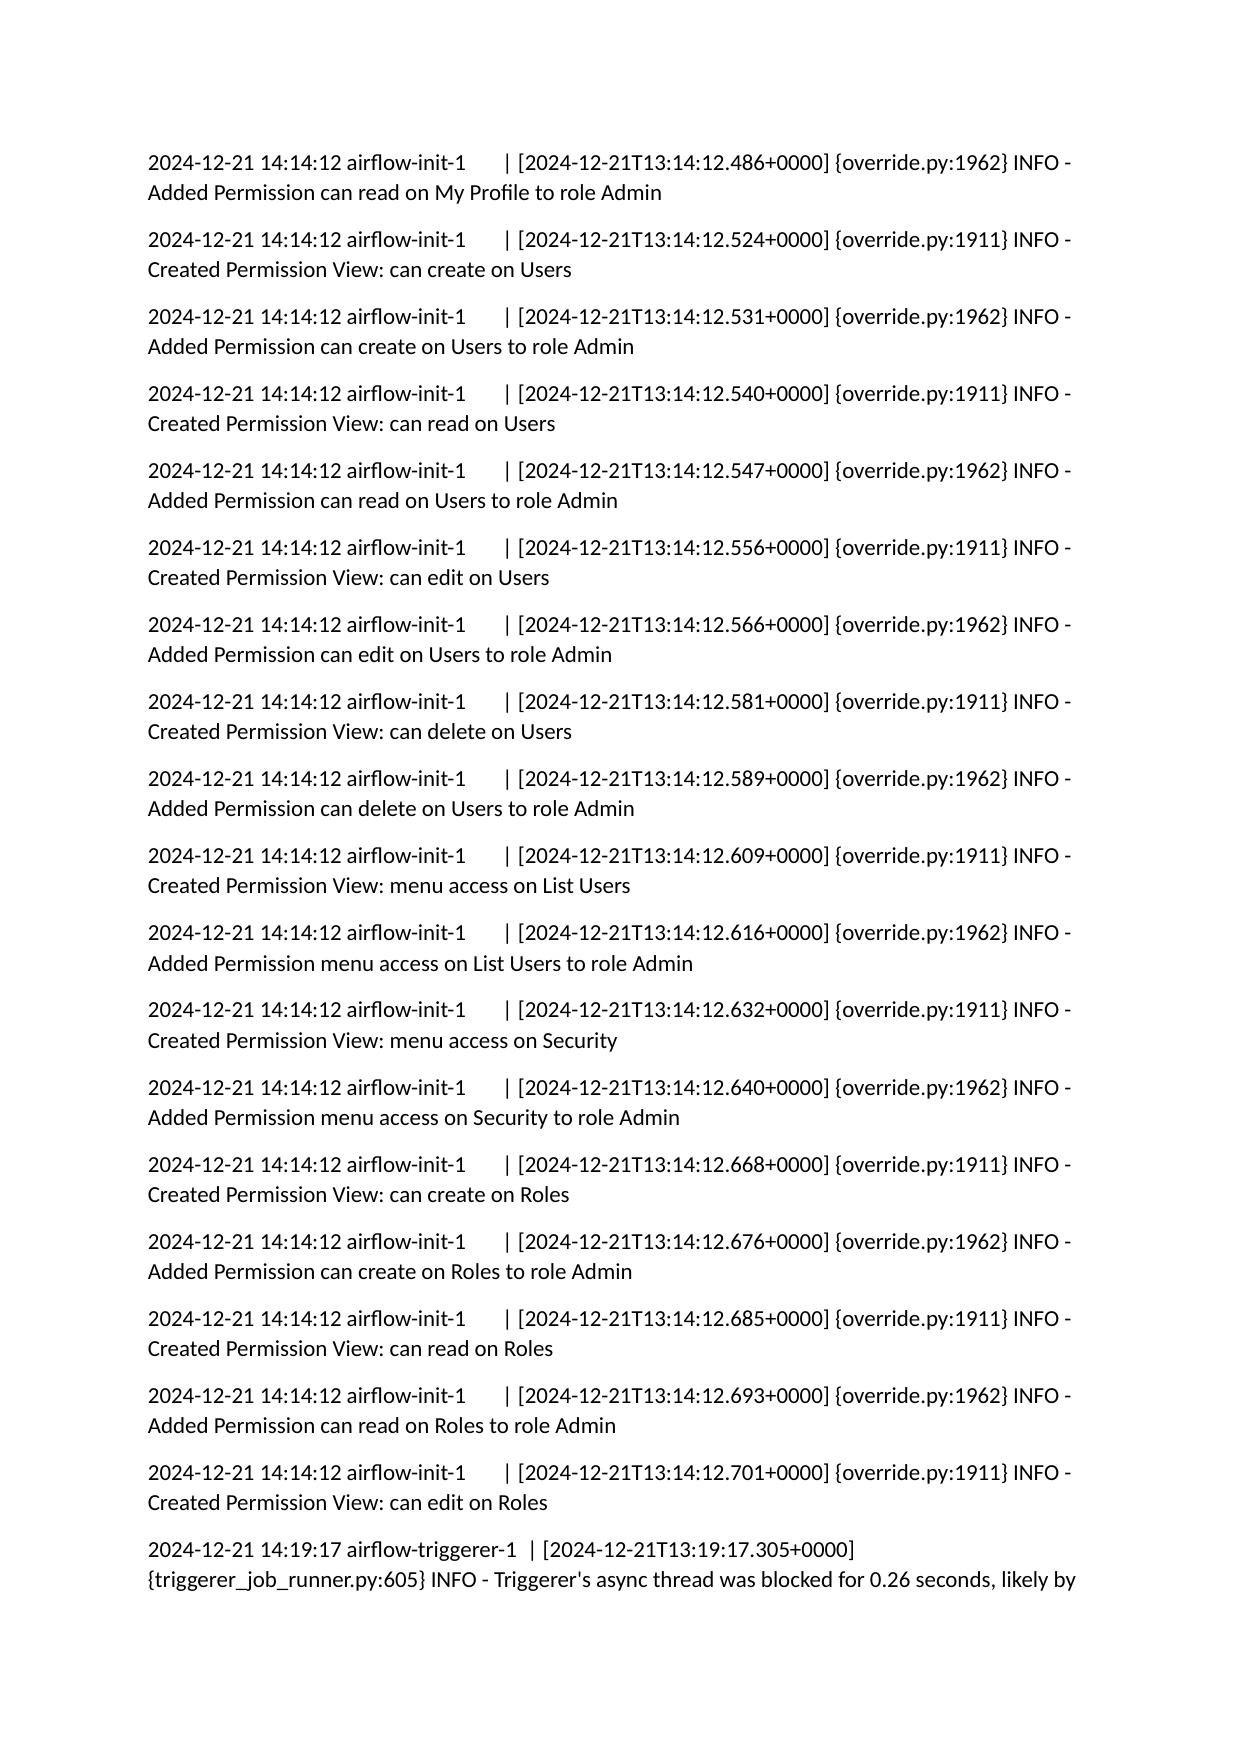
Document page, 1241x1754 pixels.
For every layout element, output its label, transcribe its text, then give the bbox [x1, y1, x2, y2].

text 2024-12-21 14:14:12 airflow-init-1 | [2024-12-21T13:14:12.693+0000] {override.py:1962} INFO - Added Permission can read on Roles to role Admin [148, 1381, 1093, 1439]
text 2024-12-21 14:14:12 airflow-init-1 | [2024-12-21T13:14:12.609+0000] {override.py:1911} INFO - Created Permission View: menu access on List Users [148, 841, 1093, 899]
text 2024-12-21 14:14:12 airflow-init-1 | [2024-12-21T13:14:12.640+0000] {override.py:1962} INFO - Added Permission menu access on Security to role Admin [148, 1073, 1093, 1131]
text 2024-12-21 14:14:12 airflow-init-1 | [2024-12-21T13:14:12.589+0000] {override.py:1962} INFO - Added Permission can delete on Users to role Admin [148, 764, 1093, 822]
text 2024-12-21 14:14:12 airflow-init-1 | [2024-12-21T13:14:12.685+0000] {override.py:1911} INFO - Created Permission View: can read on Roles [148, 1304, 1093, 1362]
text 2024-12-21 14:14:12 airflow-init-1 | [2024-12-21T13:14:12.556+0000] {override.py:1911} INFO - Created Permission View: can edit on Users [148, 533, 1093, 591]
text 2024-12-21 14:14:12 airflow-init-1 | [2024-12-21T13:14:12.581+0000] {override.py:1911} INFO - Created Permission View: can delete on Users [148, 687, 1093, 745]
text 2024-12-21 14:14:12 airflow-init-1 | [2024-12-21T13:14:12.701+0000] {override.py:1911} INFO - Created Permission View: can edit on Roles [148, 1458, 1093, 1516]
text 2024-12-21 14:14:12 airflow-init-1 | [2024-12-21T13:14:12.668+0000] {override.py:1911} INFO - Created Permission View: can create on Roles [148, 1150, 1093, 1208]
text 2024-12-21 14:14:12 airflow-init-1 | [2024-12-21T13:14:12.531+0000] {override.py:1962} INFO - Added Permission can create on Users to role Admin [148, 302, 1093, 360]
text 2024-12-21 14:14:12 airflow-init-1 | [2024-12-21T13:14:12.676+0000] {override.py:1962} INFO - Added Permission can create on Roles to role Admin [148, 1227, 1093, 1285]
text 2024-12-21 14:14:12 airflow-init-1 | [2024-12-21T13:14:12.547+0000] {override.py:1962} INFO - Added Permission can read on Users to role Admin [148, 456, 1093, 514]
text 2024-12-21 14:14:12 airflow-init-1 | [2024-12-21T13:14:12.632+0000] {override.py:1911} INFO - Created Permission View: menu access on Security [148, 996, 1093, 1054]
text 2024-12-21 14:14:12 airflow-init-1 | [2024-12-21T13:14:12.566+0000] {override.py:1962} INFO - Added Permission can edit on Users to role Admin [148, 610, 1093, 668]
text 2024-12-21 14:14:12 airflow-init-1 | [2024-12-21T13:14:12.540+0000] {override.py:1911} INFO - Created Permission View: can read on Users [148, 379, 1093, 437]
text 2024-12-21 14:14:12 airflow-init-1 | [2024-12-21T13:14:12.616+0000] {override.py:1962} INFO - Added Permission menu access on List Users to role Admin [148, 918, 1093, 977]
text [148, 1535, 1093, 1593]
text 2024-12-21 14:14:12 airflow-init-1 | [2024-12-21T13:14:12.486+0000] {override.py:1962} INFO - Added Permission can read on My Profile to role Admin [148, 148, 1093, 206]
text 2024-12-21 14:14:12 airflow-init-1 | [2024-12-21T13:14:12.524+0000] {override.py:1911} INFO - Created Permission View: can create on Users [148, 225, 1093, 283]
